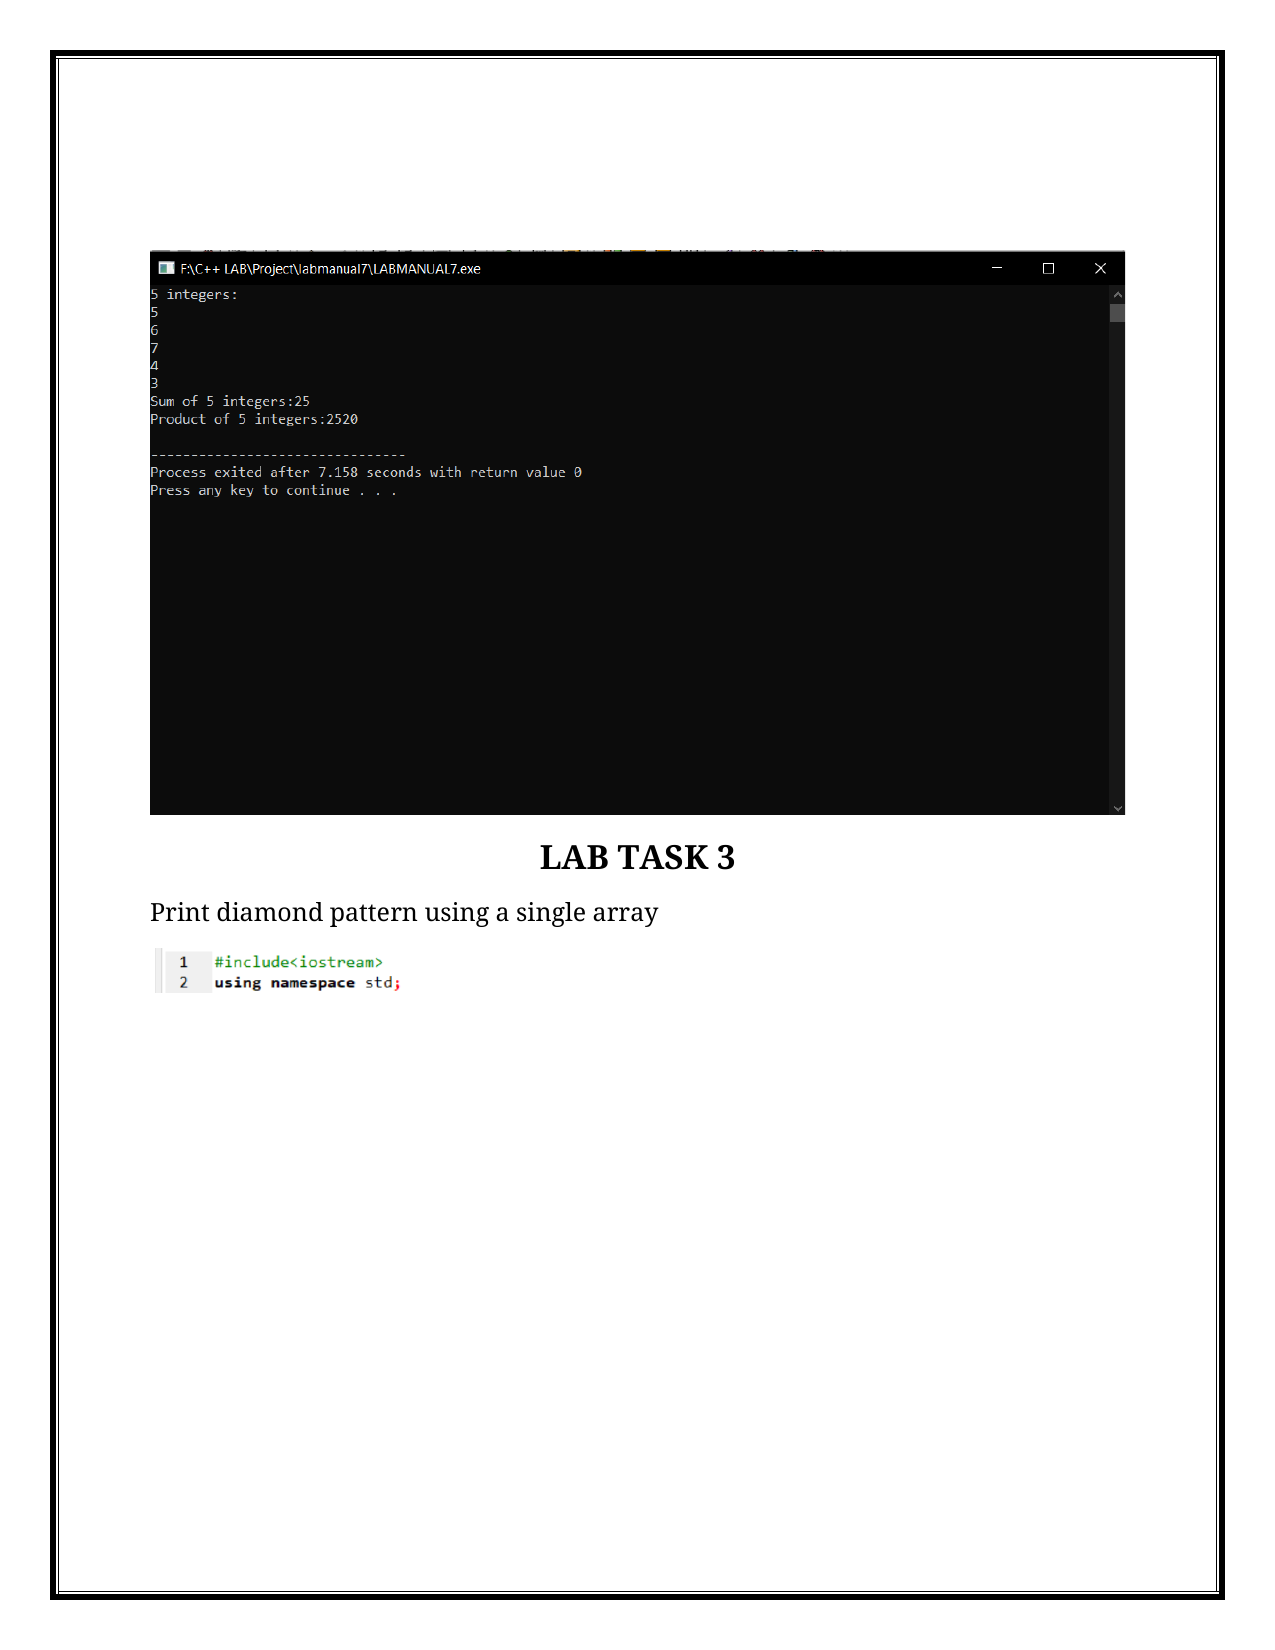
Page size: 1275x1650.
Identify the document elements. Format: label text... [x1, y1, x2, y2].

picture [150, 948, 1125, 993]
picture [150, 250, 1125, 815]
subtitle LAB TASK 3 [150, 834, 1125, 879]
text Print diamond pattern using a single array [150, 895, 1125, 929]
